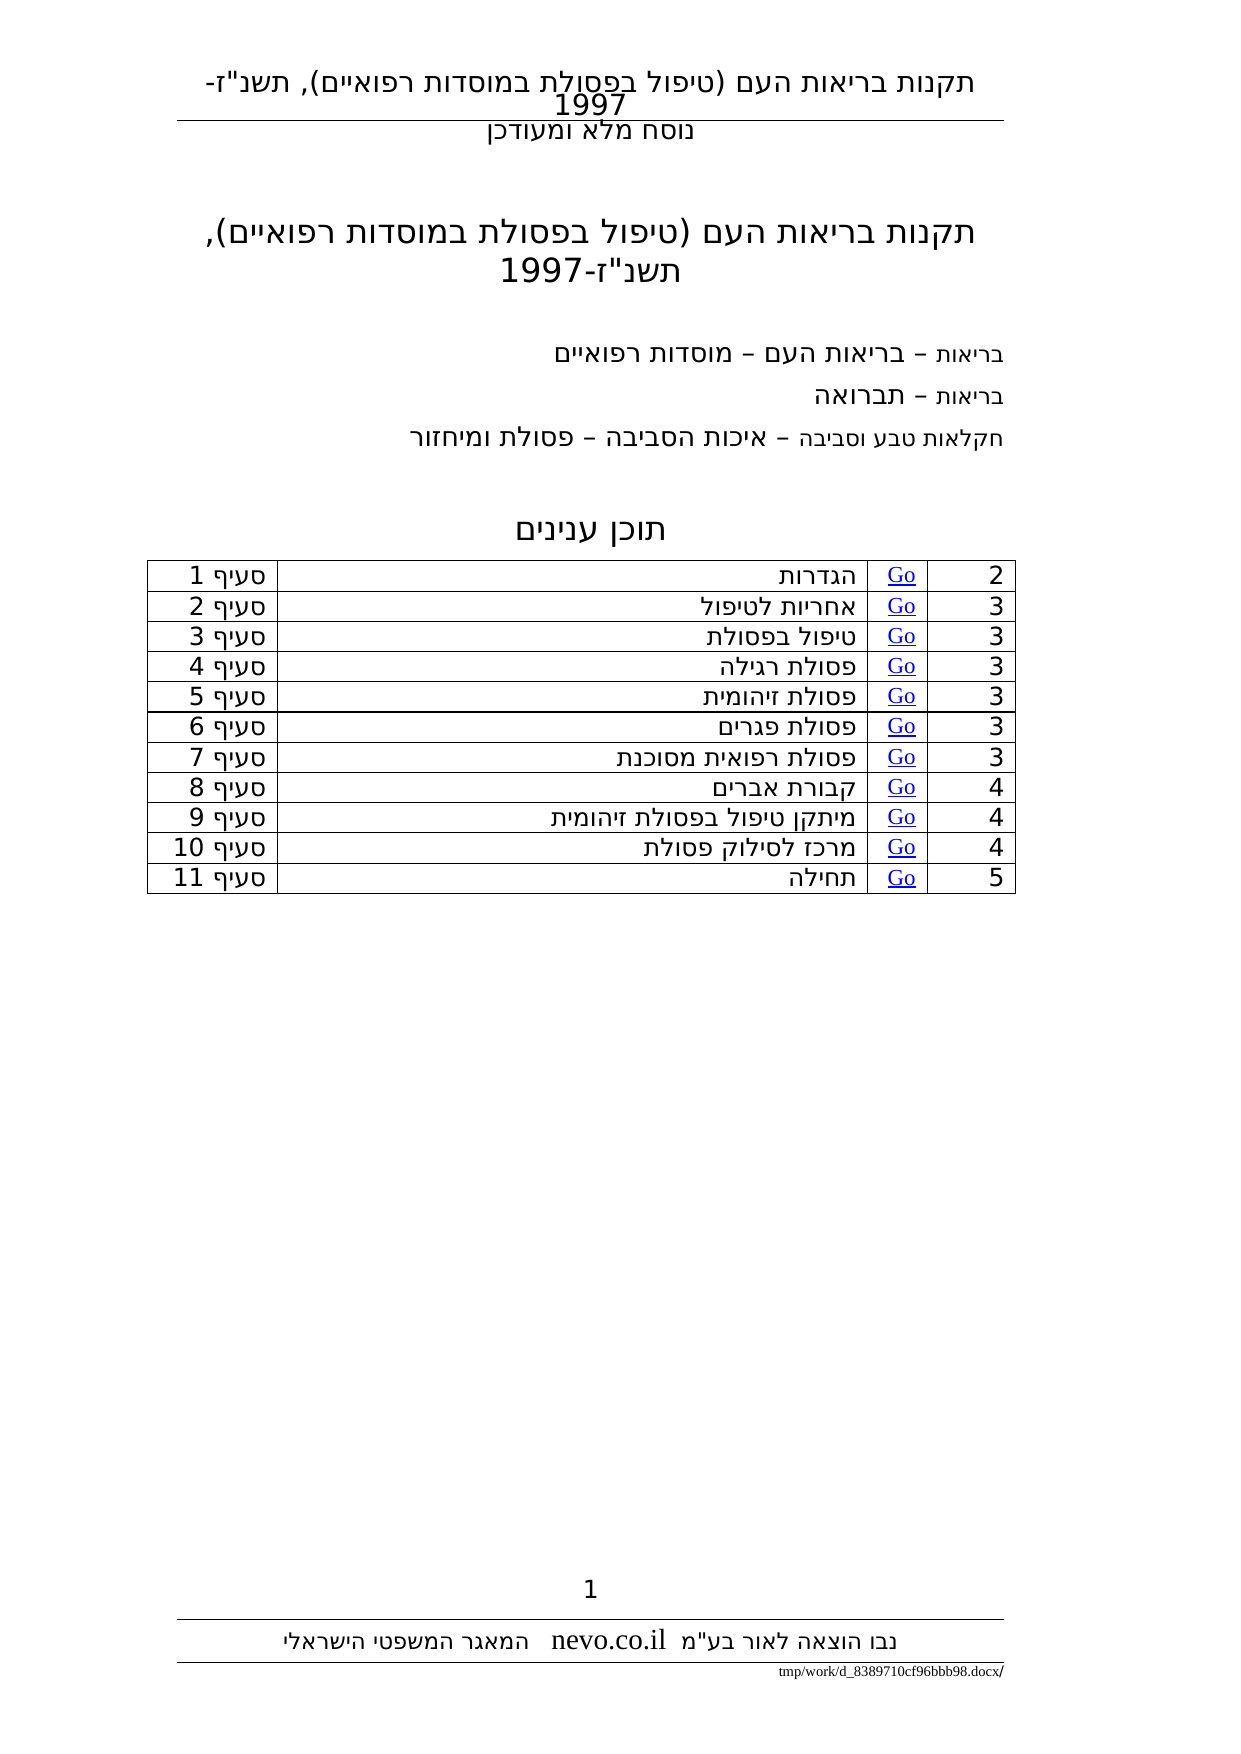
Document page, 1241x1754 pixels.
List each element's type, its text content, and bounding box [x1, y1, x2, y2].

table_cell 3 [928, 652, 1015, 681]
table_cell 3 [928, 622, 1015, 651]
table_cell 3 [928, 713, 1015, 742]
table_cell Go [868, 592, 927, 621]
text חקלאות טבע וסביבה – איכות הסביבה – פסולת ומיחזור [59, 421, 1004, 453]
table_cell סעיף 3 [148, 622, 277, 651]
table_cell Go [868, 682, 927, 711]
text תקנות בריאות העם (טיפול בפסולת במוסדות רפואיים), תשנ"ז-1997 [177, 212, 1004, 290]
table_cell 3 [928, 682, 1015, 711]
table_cell Go [868, 713, 927, 742]
table_cell Go [868, 743, 927, 772]
table_cell Go [868, 652, 927, 681]
table_cell Go [868, 803, 927, 832]
table_cell סעיף 2 [148, 592, 277, 621]
table_cell תחילה [278, 864, 867, 893]
table_header Go [868, 561, 927, 591]
table_cell פסולת רפואית מסוכנת [278, 743, 867, 772]
table_cell סעיף 10 [148, 833, 277, 862]
table_cell פסולת זיהומית [278, 682, 867, 711]
table_cell סעיף 4 [148, 652, 277, 681]
table_header הגדרות [278, 561, 867, 591]
table_cell סעיף 5 [148, 682, 277, 711]
text תוכן ענינים [177, 509, 1004, 548]
table_cell 3 [928, 803, 1015, 832]
table_cell פסולת פגרים [278, 713, 867, 742]
table_cell Go [868, 622, 927, 651]
table_cell 4 [928, 833, 1015, 862]
table_cell 4 [928, 864, 1015, 893]
text בריאות – תברואה [59, 379, 1004, 411]
table_cell מרכז לסילוק פסולת [278, 833, 867, 862]
table_cell מיתקן טיפול בפסולת זיהומית [278, 803, 867, 832]
table_cell סעיף 6 [148, 713, 277, 742]
table_cell סעיף 8 [148, 773, 277, 802]
table_header סעיף 1 [148, 561, 277, 591]
table_header 2 [928, 561, 1015, 591]
table_cell סעיף 11 [148, 864, 277, 893]
table_cell פסולת רגילה [278, 652, 867, 681]
table_cell סעיף 7 [148, 743, 277, 772]
table_cell סעיף 9 [148, 803, 277, 832]
table_cell טיפול בפסולת [278, 622, 867, 651]
table_cell אחריות לטיפול [278, 592, 867, 621]
table_cell Go [868, 833, 927, 862]
table_cell Go [868, 864, 927, 893]
text בריאות – בריאות העם – מוסדות רפואיים [59, 338, 1004, 369]
table_cell 3 [928, 743, 1015, 772]
table_cell 3 [928, 592, 1015, 621]
table_cell Go [868, 773, 927, 802]
table_cell 3 [928, 773, 1015, 802]
table_cell קבורת אברים [278, 773, 867, 802]
